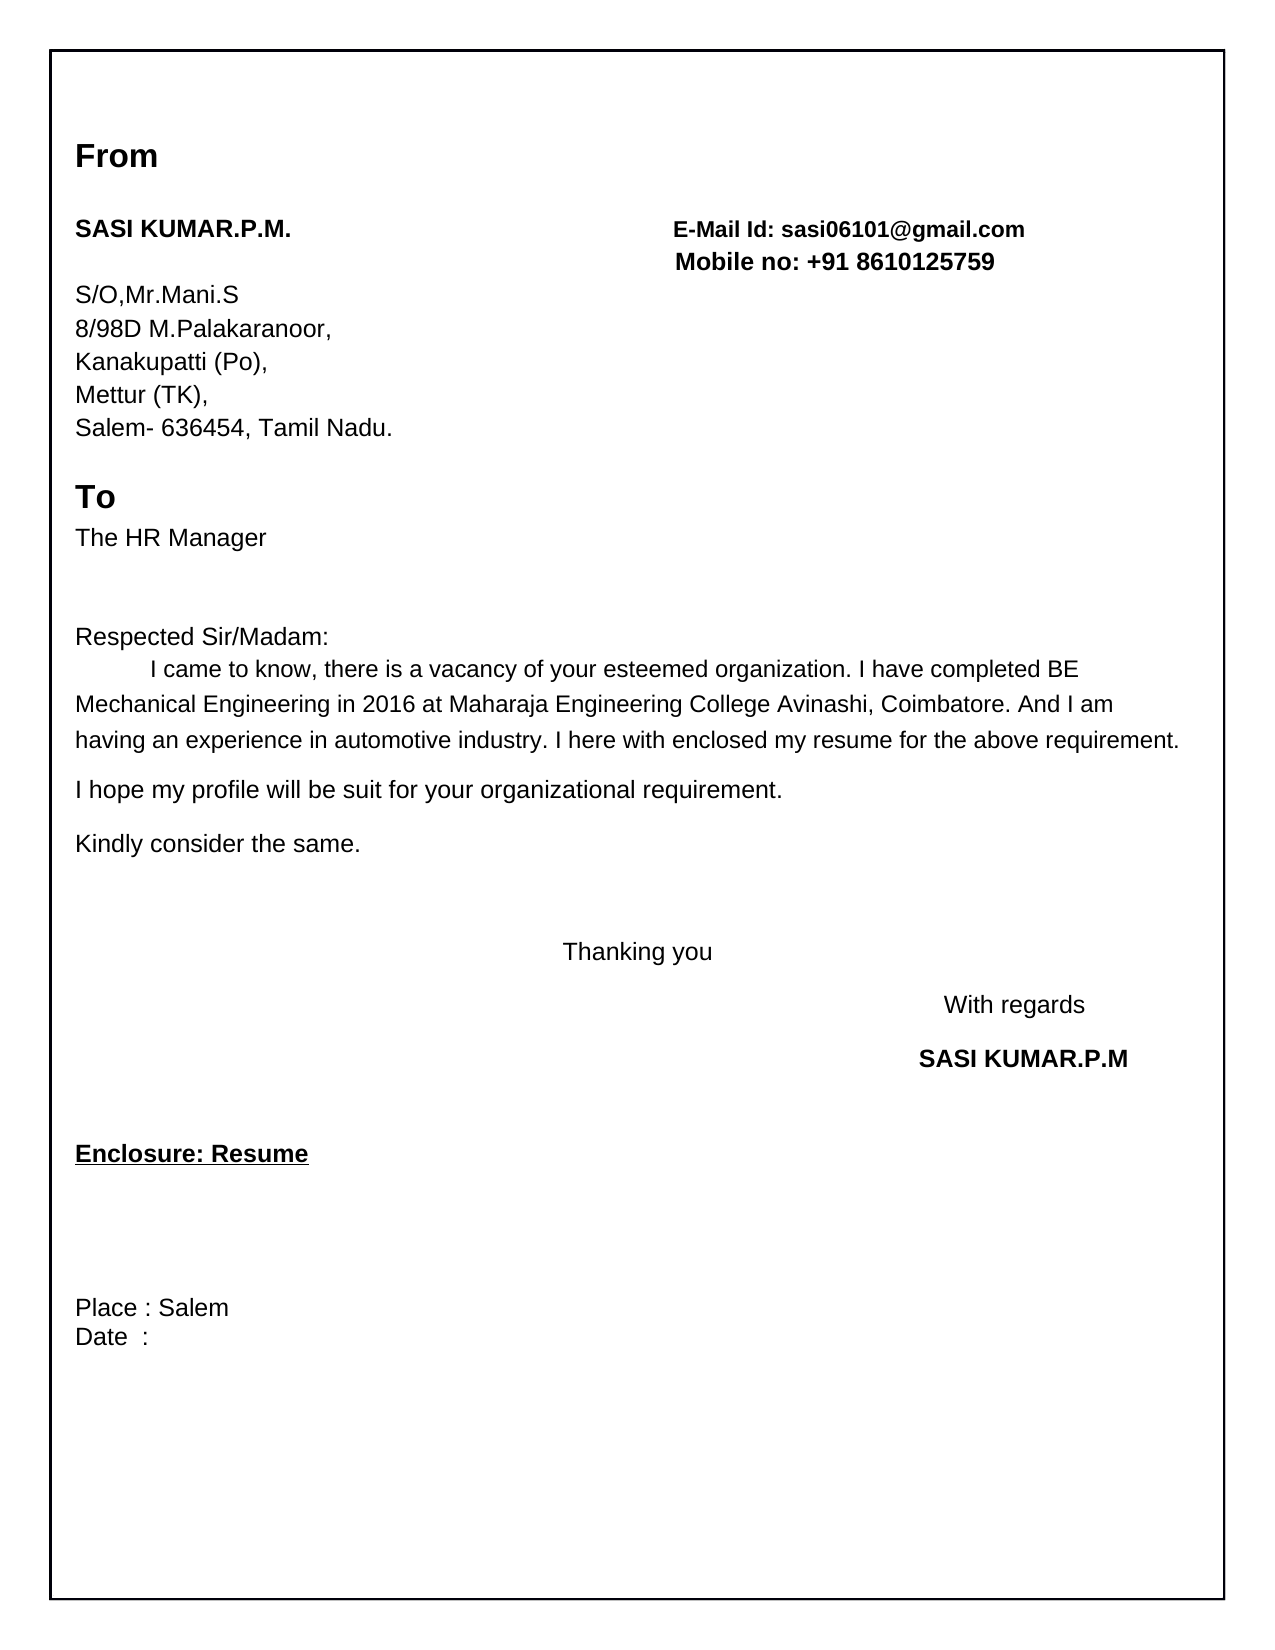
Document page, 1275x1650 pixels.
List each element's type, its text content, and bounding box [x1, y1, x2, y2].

text From [75, 136, 1189, 174]
text I came to know, there is a vacancy of your esteemed organization. I have completed BE Mechanical Engineering in 2016 at Maharaja Engineering College Avinashi, Coimbatore. And I am having an experience in automotive industry. I here with enclosed my resume for the above requirement. [75, 655, 1189, 753]
text Kanakupatti (Po), [75, 347, 1189, 375]
text SASI KUMAR.P.M [919, 1044, 1189, 1072]
text The HR Manager [75, 523, 1189, 552]
text Mobile no: +91 8610125759 [675, 247, 1189, 276]
text I hope my profile will be suit for your organizational requirement. [75, 775, 1189, 804]
text Mettur (TK), [75, 380, 1189, 408]
text Respected Sir/Madam: [75, 622, 1189, 651]
text Salem- 636454, Tamil Nadu. [75, 413, 1189, 441]
text Place : Salem [75, 1293, 1189, 1322]
text Date : [75, 1322, 1189, 1350]
text Thanking you [75, 937, 1200, 965]
text S/O,Mr.Mani.S [75, 281, 1189, 309]
text Enclosure: Resume [75, 1139, 1189, 1168]
text To [75, 477, 1189, 516]
text 8/98D M.Palakaranoor, [75, 314, 1189, 342]
text With regards [944, 990, 1189, 1019]
picture [48, 48, 1226, 1601]
text SASI KUMAR.P.M. E-Mail Id: sasi06101@gmail.com [75, 214, 1189, 243]
text Kindly consider the same. [75, 829, 1189, 858]
